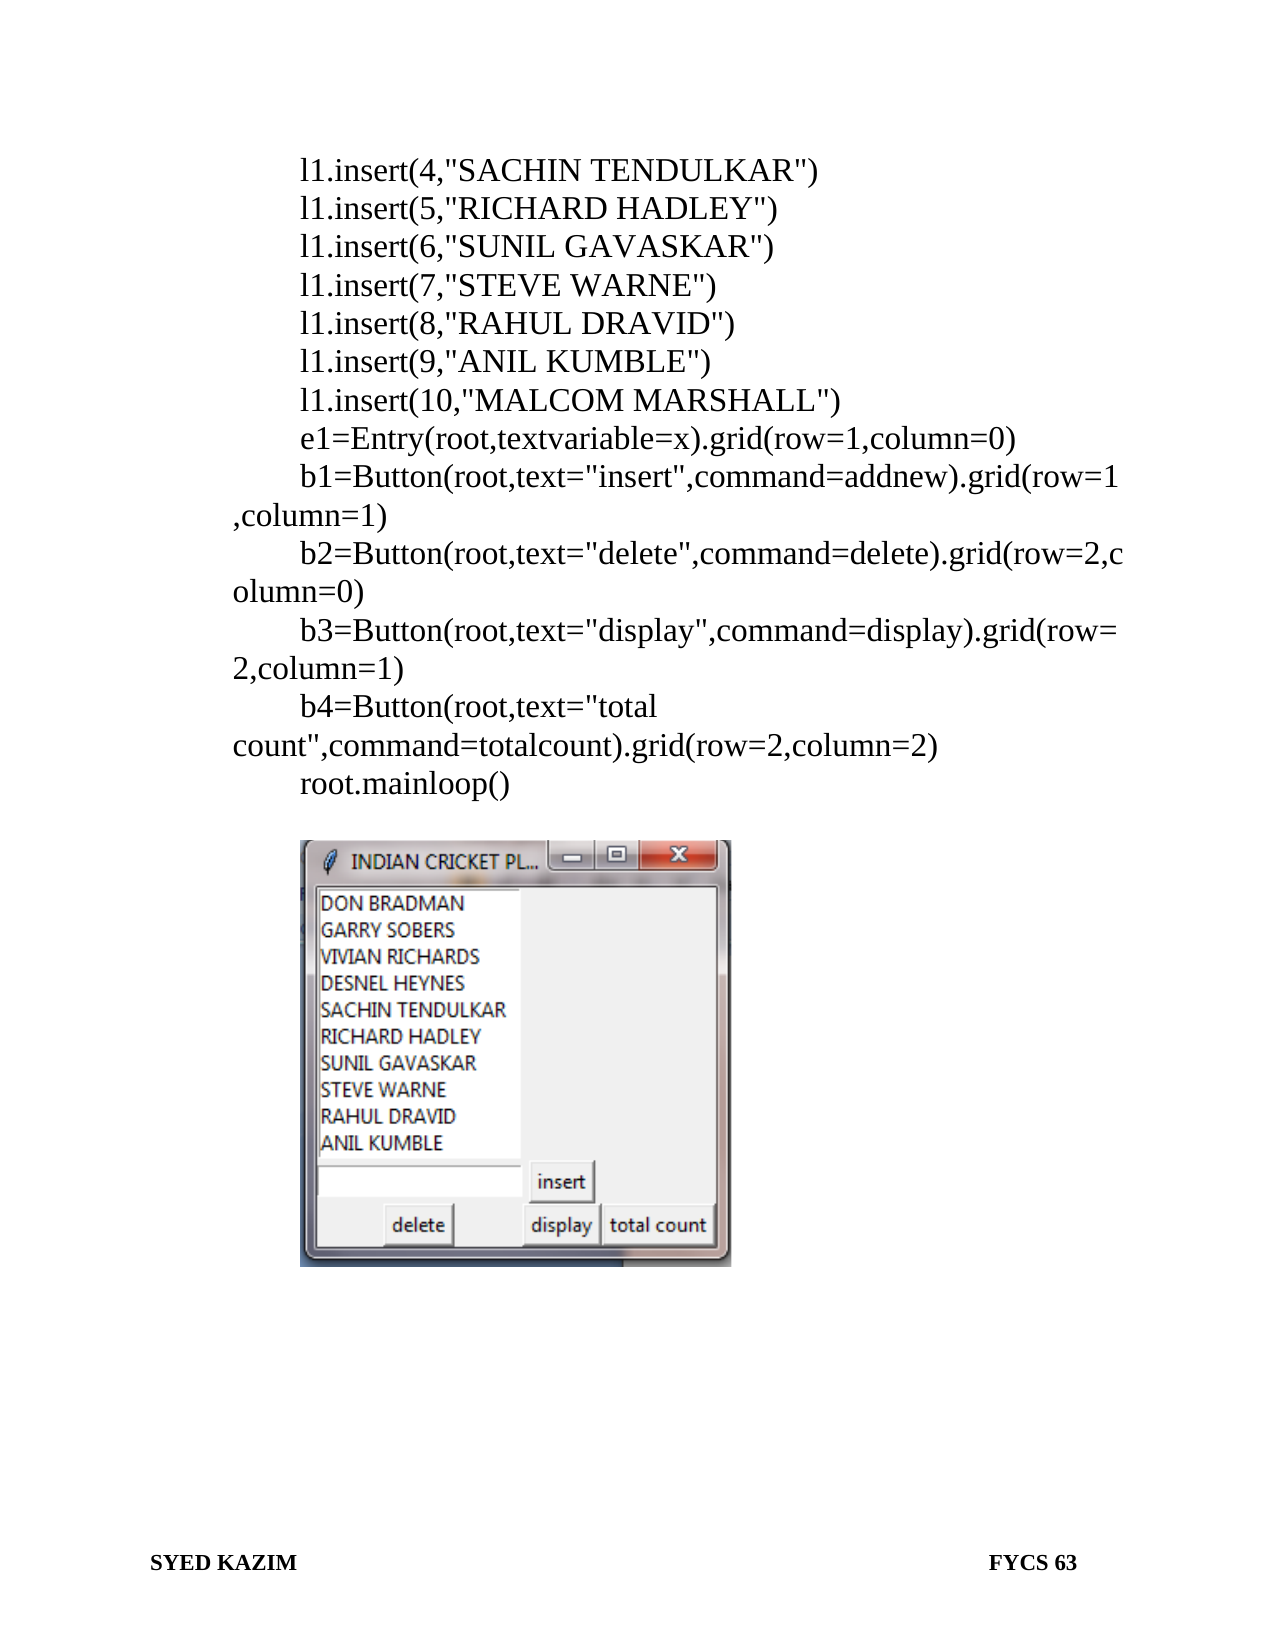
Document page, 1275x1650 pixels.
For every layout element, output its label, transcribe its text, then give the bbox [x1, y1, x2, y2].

text b4=Button(root,text="total count",command=totalcount).grid(row=2,column=2) [232, 687, 1125, 763]
text e1=Entry(root,textvariable=x).grid(row=1,column=0) [232, 418, 1125, 457]
text l1.insert(7,"STEVE WARNE") [232, 265, 1125, 303]
text b1=Button(root,text="insert",command=addnew).grid(row=1,column=1) [232, 457, 1125, 533]
text l1.insert(10,"MALCOM MARSHALL") [232, 380, 1125, 418]
text b3=Button(root,text="display",command=display).grid(row=2,column=1) [232, 610, 1125, 687]
text l1.insert(9,"ANIL KUMBLE") [232, 342, 1125, 380]
text l1.insert(4,"SACHIN TENDULKAR") [232, 150, 1125, 188]
picture [300, 840, 732, 1267]
text l1.insert(5,"RICHARD HADLEY") [232, 188, 1125, 227]
text l1.insert(8,"RAHUL DRAVID") [232, 303, 1125, 342]
text root.mainloop() [232, 763, 1125, 802]
text l1.insert(6,"SUNIL GAVASKAR") [232, 227, 1125, 265]
text b2=Button(root,text="delete",command=delete).grid(row=2,column=0) [232, 533, 1125, 610]
